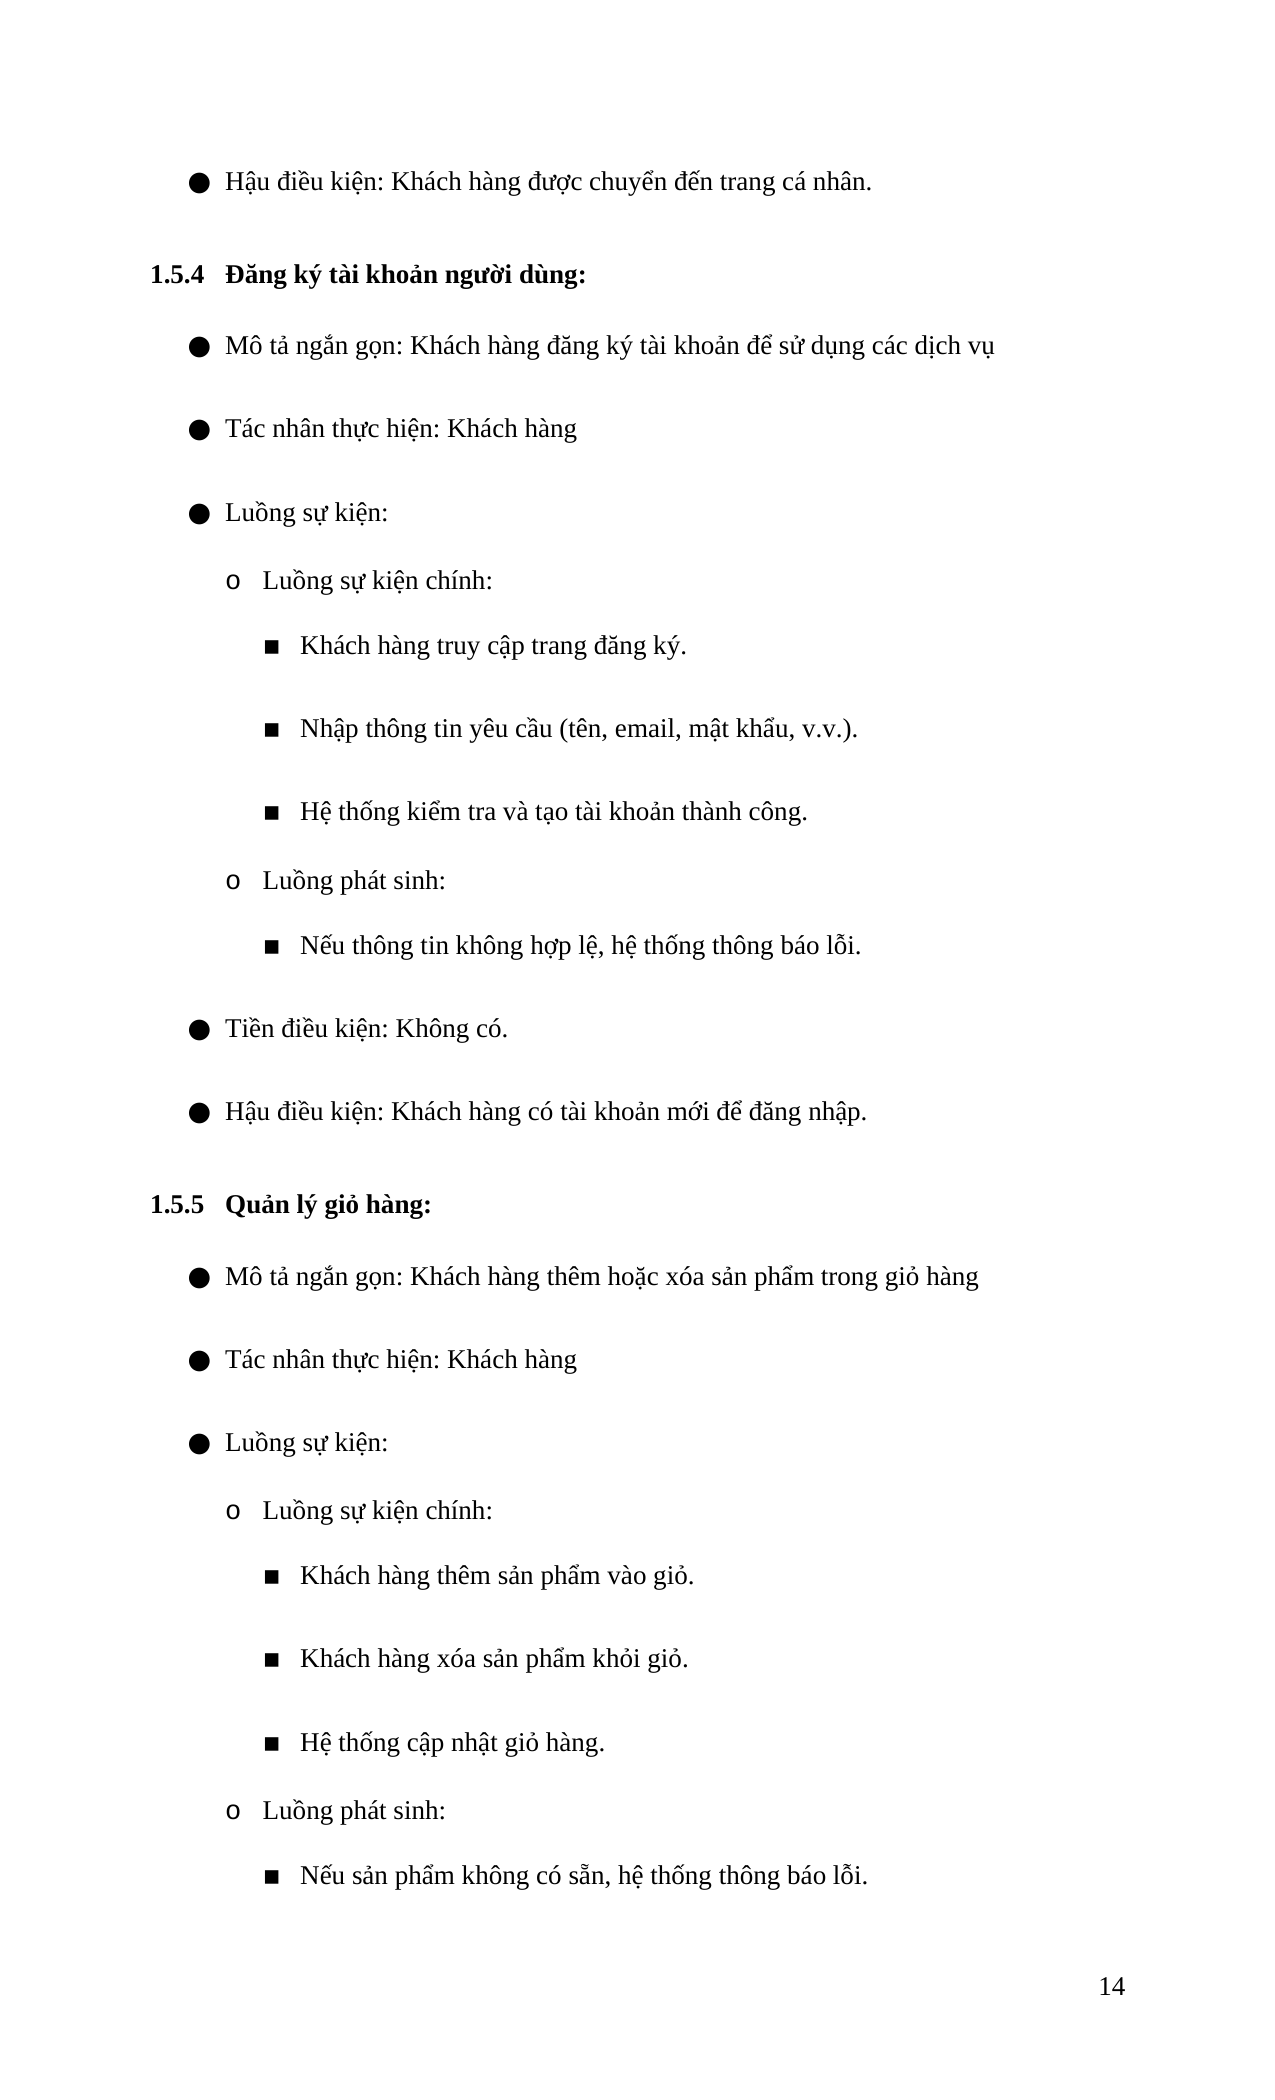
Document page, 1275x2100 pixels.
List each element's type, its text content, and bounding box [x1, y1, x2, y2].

list Hậu điều kiện: Khách hàng có tài khoản mới để đăng nhập. [187, 1080, 1125, 1136]
list Khách hàng xóa sản phẩm khỏi giỏ. [262, 1628, 1125, 1683]
list Luồng sự kiện: [187, 1411, 1125, 1467]
list Nếu sản phẩm không có sẵn, hệ thống thông báo lỗi. [262, 1844, 1125, 1900]
list Nhập thông tin yêu cầu (tên, email, mật khẩu, v.v.). [262, 697, 1125, 753]
subtitle 1.5.5 Quản lý giỏ hàng: [150, 1189, 1125, 1220]
list Luồng sự kiện: [187, 481, 1125, 536]
list Nếu thông tin không hợp lệ, hệ thống thông báo lỗi. [262, 914, 1125, 969]
list Mô tả ngắn gọn: Khách hàng đăng ký tài khoản để sử dụng các dịch vụ [187, 314, 1125, 370]
list Tác nhân thực hiện: Khách hàng [187, 398, 1125, 453]
list Hệ thống cập nhật giỏ hàng. [262, 1711, 1125, 1767]
list Khách hàng thêm sản phẩm vào giỏ. [262, 1544, 1125, 1600]
list Khách hàng truy cập trang đăng ký. [262, 614, 1125, 670]
list Luồng phát sinh: [225, 864, 1125, 897]
list Tác nhân thực hiện: Khách hàng [187, 1328, 1125, 1383]
list Luồng sự kiện chính: [225, 564, 1125, 597]
list Mô tả ngắn gọn: Khách hàng thêm hoặc xóa sản phẩm trong giỏ hàng [187, 1245, 1125, 1300]
list Hậu điều kiện: Khách hàng được chuyển đến trang cá nhân. [187, 150, 1125, 206]
subtitle 1.5.4 Đăng ký tài khoản người dùng: [150, 258, 1125, 289]
list Hệ thống kiểm tra và tạo tài khoản thành công. [262, 781, 1125, 836]
list Tiền điều kiện: Không có. [187, 997, 1125, 1053]
list Luồng sự kiện chính: [225, 1494, 1125, 1528]
list Luồng phát sinh: [225, 1794, 1125, 1828]
